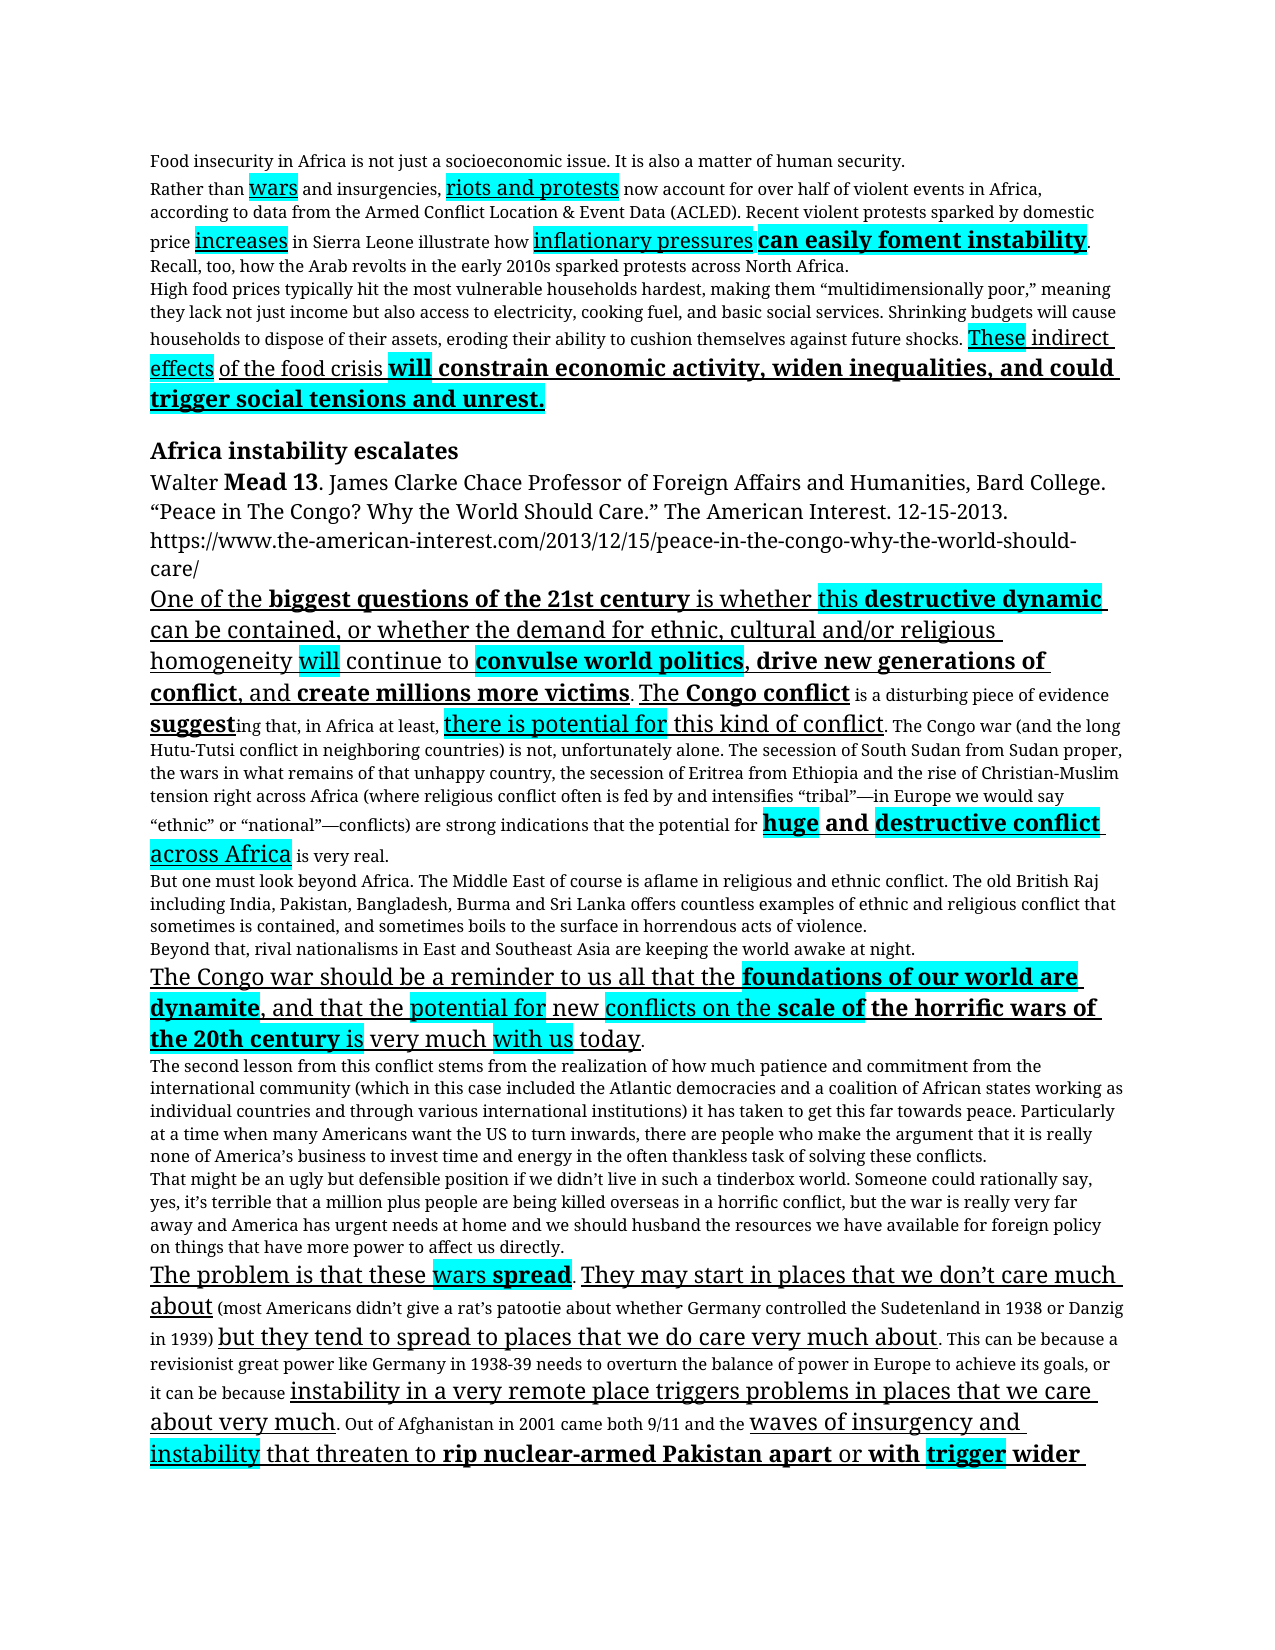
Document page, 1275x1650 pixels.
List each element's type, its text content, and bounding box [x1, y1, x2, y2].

text Beyond that, rival nationalisms in East and Southeast Asia are keeping the world awake at night. [150, 938, 1125, 961]
text The Congo war should be a reminder to us all that the foundations of our world are dynamite, and that the potential for new conflicts on the scale of the horrific wars of the 20th century is very much with us today. [546, 961, 1125, 1054]
text High food prices typically hit the most vulnerable households hardest, making them “multidimensionally poor,” meaning they lack not just income but also access to electricity, cooking fuel, and basic social services. Shrinking budgets will cause households to dispose of their assets, eroding their ability to cushion themselves against future shocks. These indirect effects of the food crisis will constrain economic activity, widen inequalities, and could trigger social tensions and unrest. [150, 278, 1125, 414]
text The second lesson from this conflict stems from the realization of how much patience and commitment from the international community (which in this case included the Atlantic democracies and a coalition of African states working as individual countries and through various international institutions) it has taken to get this far towards peace. Particularly at a time when many Americans want the US to turn inwards, there are people who make the argument that it is really none of America’s business to invest time and energy in the often thankless task of solving these conflicts. [150, 1054, 1125, 1168]
text Rather than wars and insurgencies, riots and protests now account for over half of violent events in Africa, according to data from the Armed Conflict Location & Event Data (ACLED). Recent violent protests sparked by domestic price increases in Sierra Leone illustrate how inflationary pressures can easily foment instability. Recall, too, how the Arab revolts in the early 2010s sparked protests across North Africa. [150, 173, 1125, 278]
text The Congo war should be a reminder to us all that the foundations of our world are dynamite, and that the potential for new conflicts on the scale of the horrific wars of the 20th century is very much with us today. [150, 961, 742, 987]
text That might be an ugly but defensible position if we didn’t live in such a tinderbox world. Someone could rationally say, yes, it’s terrible that a million plus people are being killed overseas in a horrific conflict, but the war is really very far away and America has urgent needs at home and we should husband the resources we have available for foreign policy on things that have more power to affect us directly. [150, 1168, 1125, 1259]
text One of the biggest questions of the 21st century is whether this destructive dynamic can be contained, or whether the demand for ethnic, cultural and/or religious homogeneity will continue to convulse world politics, drive new generations of conflict, and create millions more victims. The Congo conflict is a disturbing piece of evidence suggesting that, in Africa at least, there is potential for this kind of conflict. The Congo war (and the long Hutu-Tutsi conflict in neighboring countries) is not, unfortunately alone. The secession of South Sudan from Sudan proper, the wars in what remains of that unhappy country, the secession of Eritrea from Ethiopia and the rise of Christian-Muslim tension right across Africa (where religious conflict often is fed by and intensifies “tribal”—in Europe we would say “ethnic” or “national”—conflicts) are strong indications that the potential for huge and destructive conflict across Africa is very real. [150, 583, 1125, 870]
text The Congo war should be a reminder to us all that the foundations of our world are dynamite, and that the potential for new conflicts on the scale of the horrific wars of the 20th century is very much with us today. [150, 989, 742, 1018]
text Africa instability escalates [150, 435, 1125, 466]
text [150, 1259, 1125, 1469]
text Walter Mead 13. James Clarke Chace Professor of Foreign Affairs and Humanities, Bard College. “Peace in The Congo? Why the World Should Care.” The American Interest. 12-15-2013. https://www.the-american-interest.com/2013/12/15/peace-in-the-congo-why-the-world-should-care/ [150, 466, 1125, 583]
text But one must look beyond Africa. The Middle East of course is aflame in religious and ethnic conflict. The old British Raj including India, Pakistan, Bangladesh, Burma and Sri Lanka offers countless examples of ethnic and religious conflict that sometimes is contained, and sometimes boils to the surface in horrendous acts of violence. [150, 870, 1125, 938]
text Food insecurity in Africa is not just a socioeconomic issue. It is also a matter of human security. [150, 150, 1125, 173]
